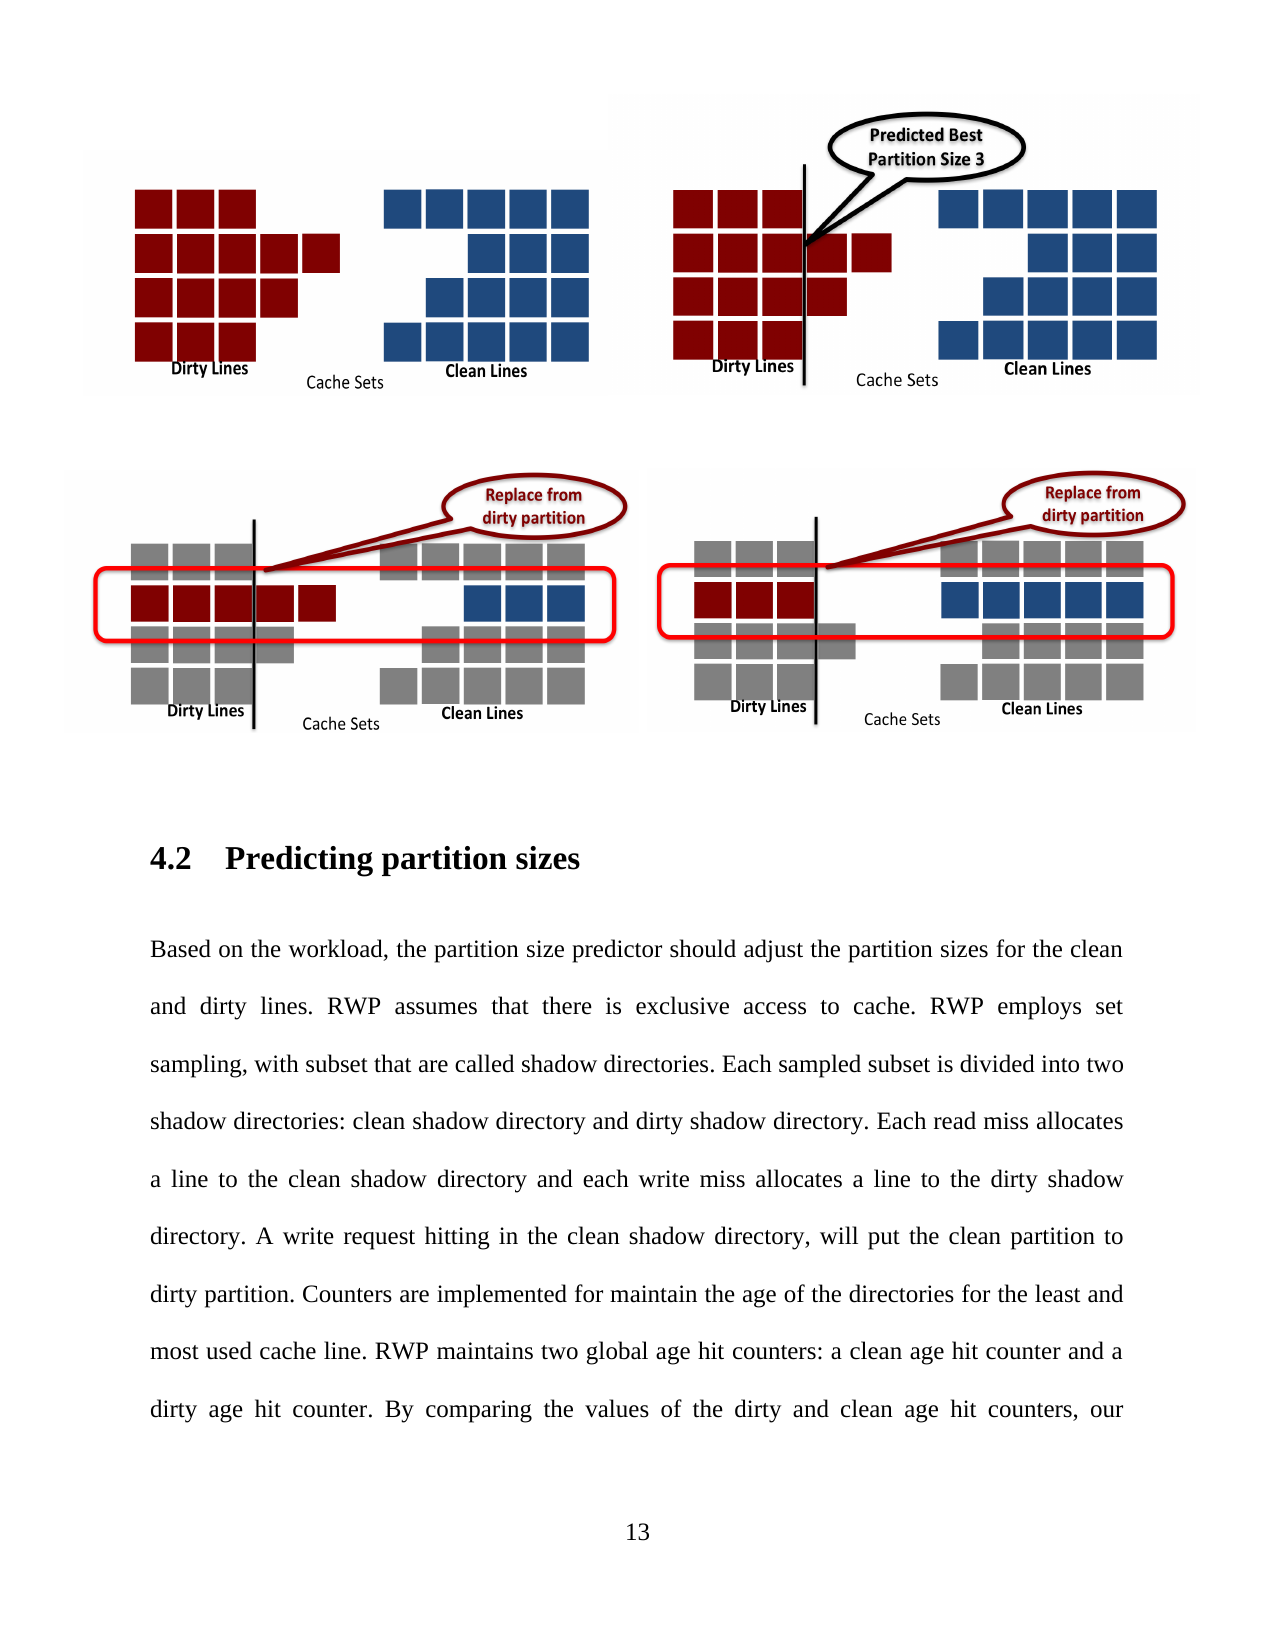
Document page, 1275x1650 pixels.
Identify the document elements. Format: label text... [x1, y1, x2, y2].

picture [63, 470, 640, 733]
picture [647, 468, 1197, 732]
picture [83, 94, 1201, 396]
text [150, 934, 1125, 1422]
subtitle Predicting partition sizes [150, 838, 1125, 876]
